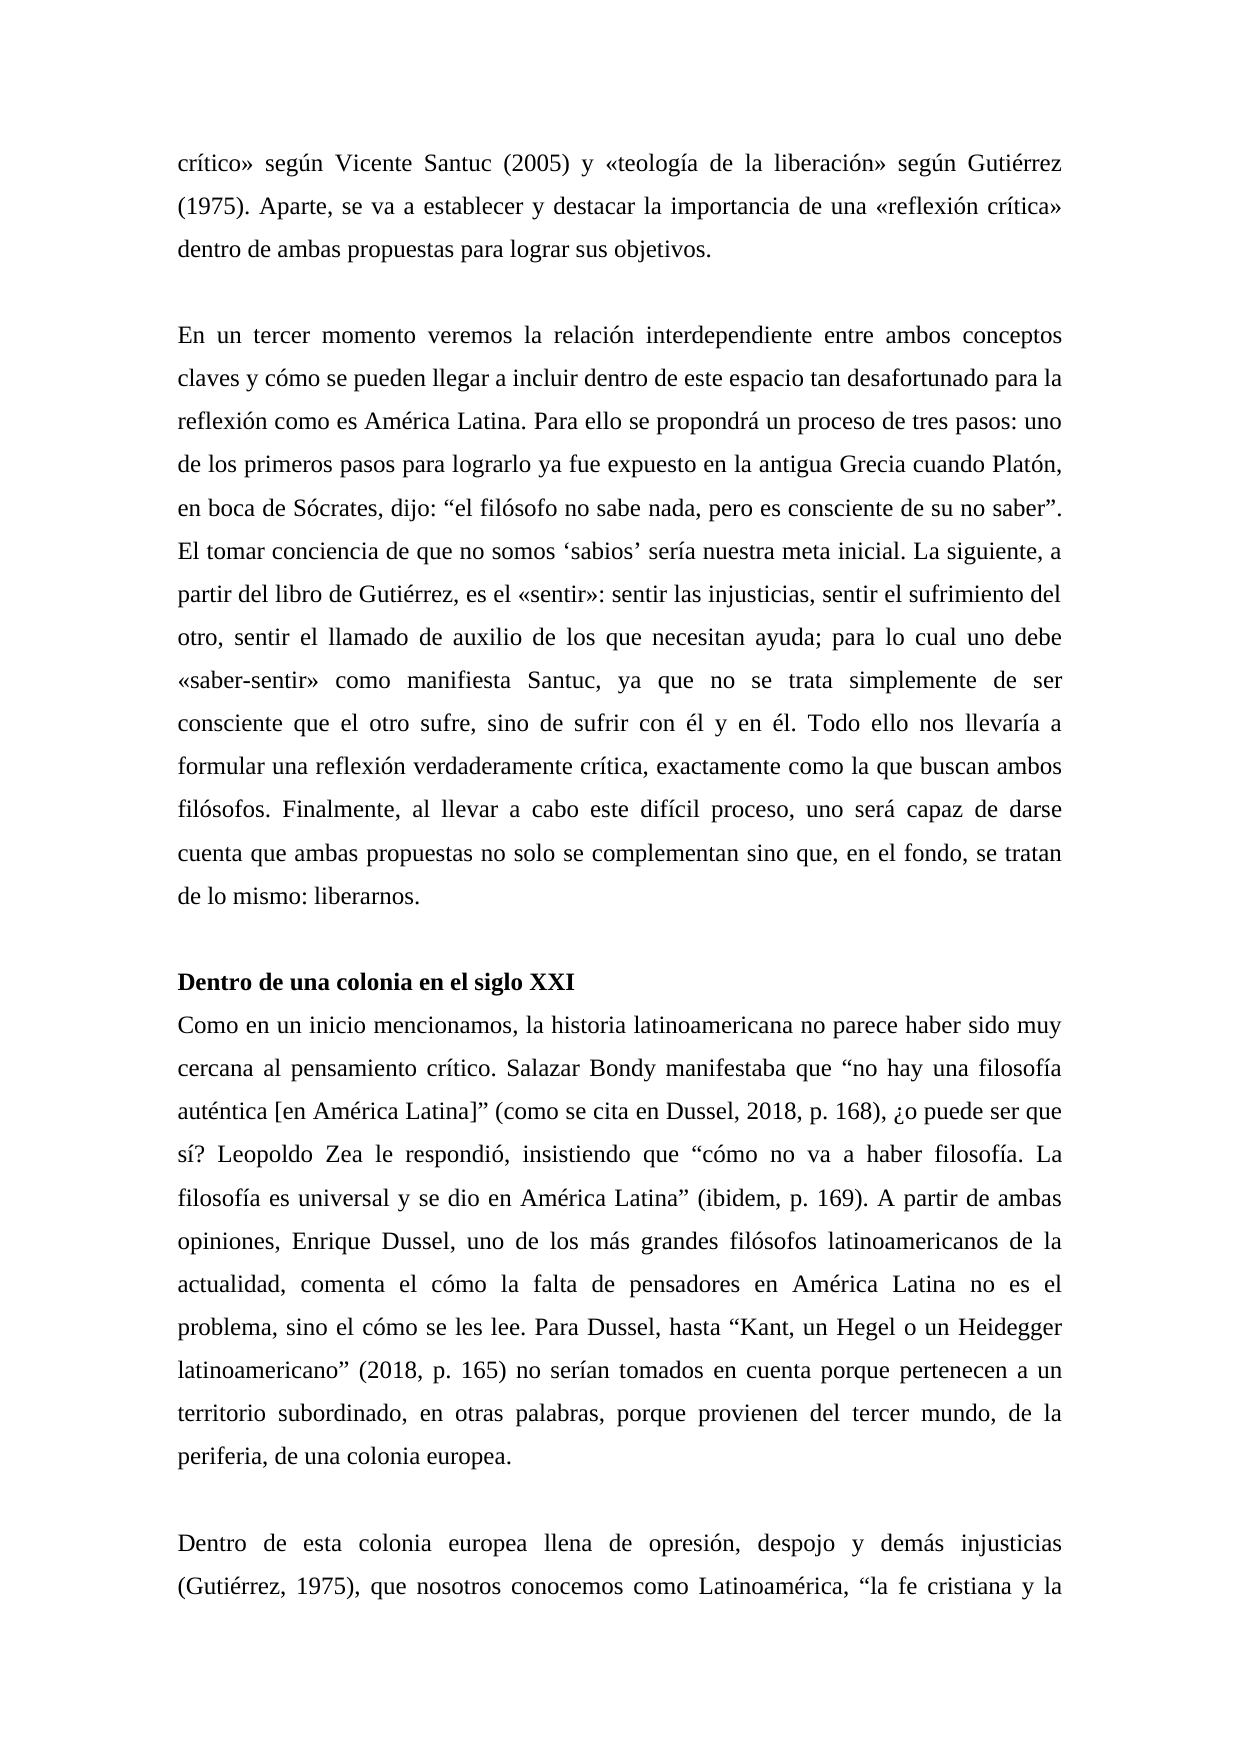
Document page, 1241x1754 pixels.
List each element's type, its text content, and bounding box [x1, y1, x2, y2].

text Como en un inicio mencionamos, la historia latinoamericana no parece haber sido muy cercana al pensamiento crítico. Salazar Bondy manifestaba que “no hay una filosofía auténtica [en América Latina]” (como se cita en Dussel, 2018, p. 168), ¿o puede ser que sí? Leopoldo Zea le respondió, insistiendo que “cómo no va a haber filosofía. La filosofía es universal y se dio en América Latina” (ibidem, p. 169). A partir de ambas opiniones, Enrique Dussel, uno de los más grandes filósofos latinoamericanos de la actualidad, comenta el cómo la falta de pensadores en América Latina no es el problema, sino el cómo se les lee. Para Dussel, hasta “Kant, un Hegel o un Heidegger latinoamericano” (2018, p. 165) no serían tomados en cuenta porque pertenecen a un territorio subordinado, en otras palabras, porque provienen del tercer mundo, de la periferia, de una colonia europea. [177, 1010, 1063, 1470]
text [177, 148, 1063, 263]
text Dentro de una colonia en el siglo XXI [177, 967, 1063, 996]
text En un tercer momento veremos la relación interdependiente entre ambos conceptos claves y cómo se pueden llegar a incluir dentro de este espacio tan desafortunado para la reflexión como es América Latina. Para ello se propondrá un proceso de tres pasos: uno de los primeros pasos para lograrlo ya fue expuesto en la antigua Grecia cuando Platón, en boca de Sócrates, dijo: “el filósofo no sabe nada, pero es consciente de su no saber”. El tomar conciencia de que no somos ‘sabios’ sería nuestra meta inicial. La siguiente, a partir del libro de Gutiérrez, es el «sentir»: sentir las injusticias, sentir el sufrimiento del otro, sentir el llamado de auxilio de los que necesitan ayuda; para lo cual uno debe «saber-sentir» como manifiesta Santuc, ya que no se trata simplemente de ser consciente que el otro sufre, sino de sufrir con él y en él. Todo ello nos llevaría a formular una reflexión verdaderamente crítica, exactamente como la que buscan ambos filósofos. Finalmente, al llevar a cabo este difícil proceso, uno será capaz de darse cuenta que ambas propuestas no solo se complementan sino que, en el fondo, se tratan de lo mismo: liberarnos. [177, 320, 1063, 909]
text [177, 1528, 1063, 1599]
